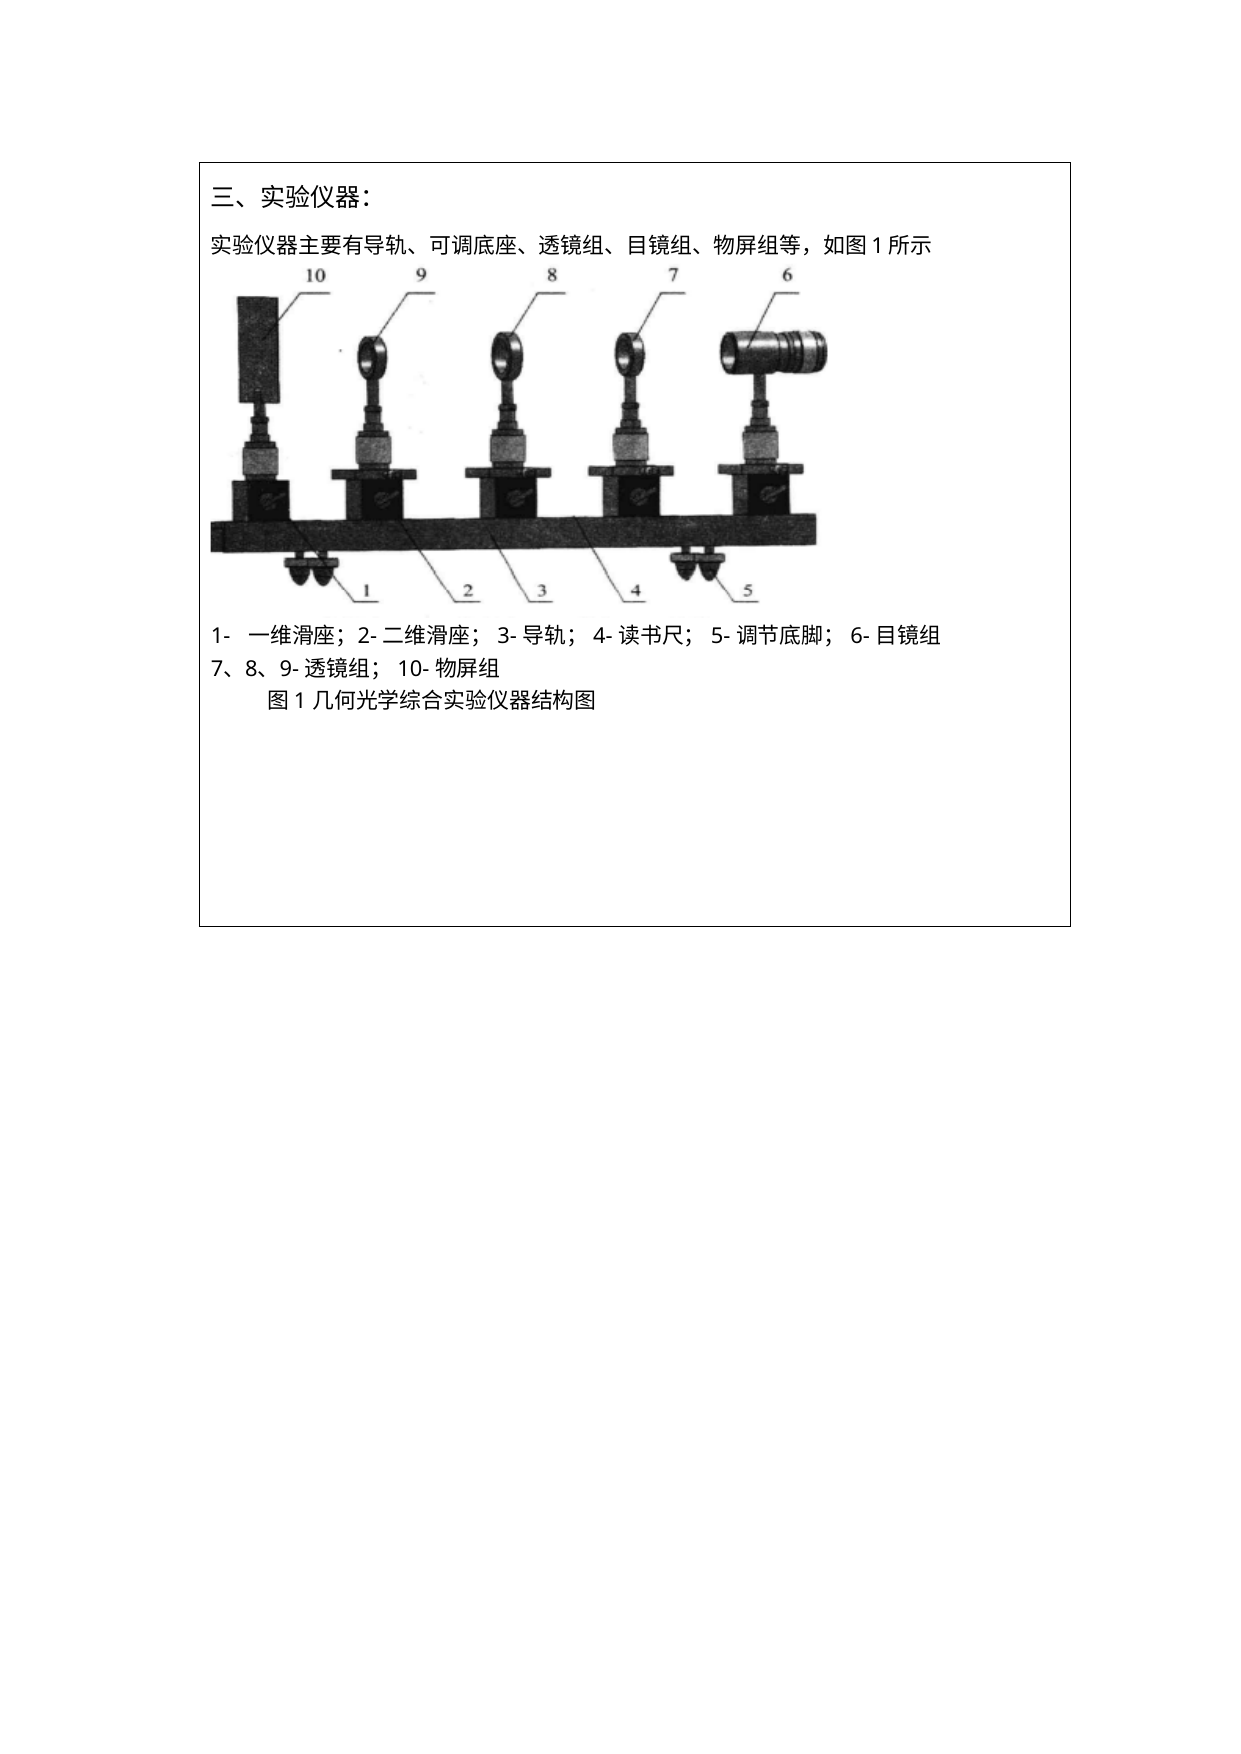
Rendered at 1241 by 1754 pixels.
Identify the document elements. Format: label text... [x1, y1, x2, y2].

table_cell 三、实验仪器： 实验仪器主要有导轨、可调底座、透镜组、目镜组、物屏组等，如图1所示 一维滑座；2- 二维滑座； 3- 导轨； 4- 读书尺； 5- 调节底脚； 6- 目镜组 7、8、9- 透镜组； 10- 物屏组 图1 几何光学综合实验仪器结构图 [200, 163, 1070, 926]
picture [210, 260, 828, 618]
